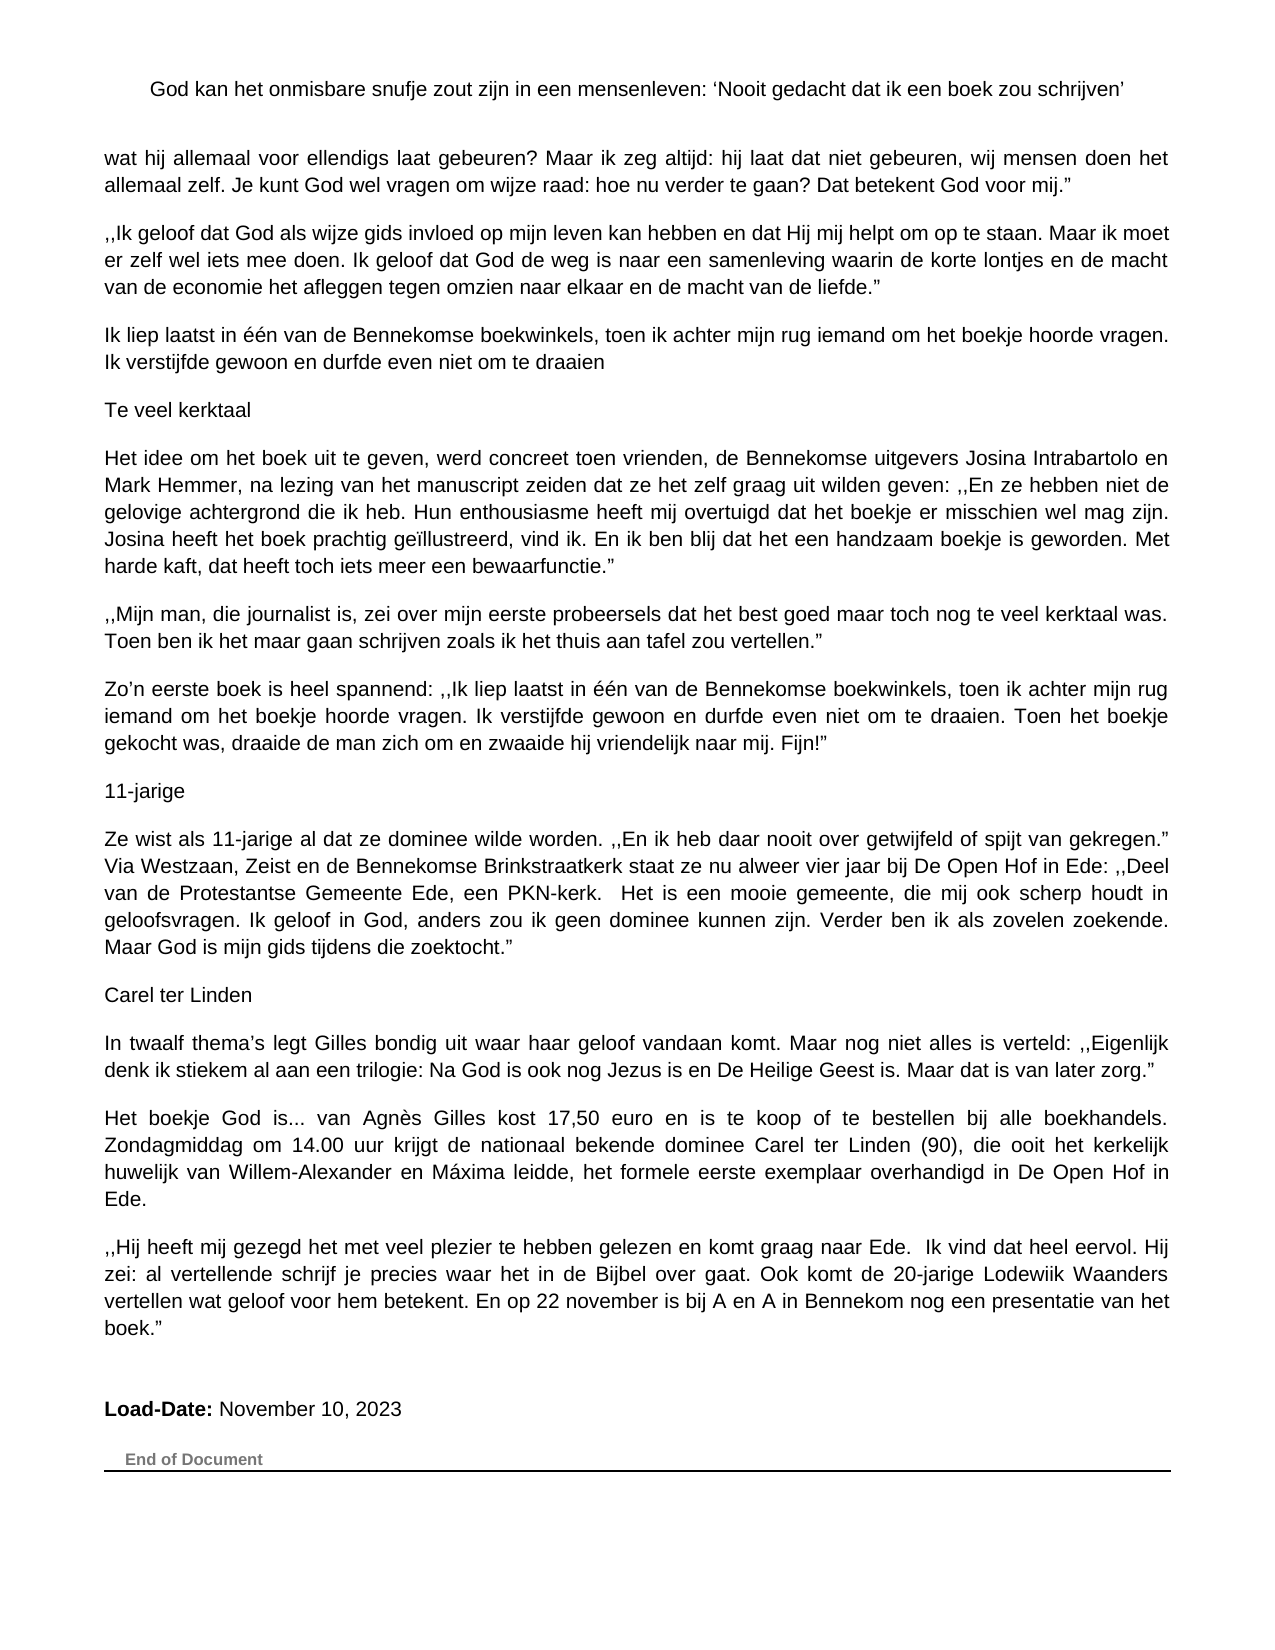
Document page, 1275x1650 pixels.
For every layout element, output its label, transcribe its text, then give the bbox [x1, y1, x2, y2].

text Ik liep laatst in één van de Bennekomse boekwinkels, toen ik achter mijn rug iemand om het boekje hoorde vragen. Ik verstijfde gewoon en durfde even niet om te draaien [104, 319, 1171, 373]
text ,,Hij heeft mij gezegd het met veel plezier te hebben gelezen en komt graag naar Ede. Ik vind dat heel eervol. Hij zei: al vertellende schrijf je precies waar het in de Bijbel over gaat. Ook komt de 20-jarige Lodewiik Waanders vertellen wat geloof voor hem betekent. En op 22 november is bij A en A in Bennekom nog een presentatie van het boek.” [104, 1232, 1171, 1340]
text Load-Date: November 10, 2023 [104, 1365, 1171, 1421]
text Ze wist als 11-jarige al dat ze dominee wilde worden. ,,En ik heb daar nooit over getwijfeld of spijt van gekregen.” Via Westzaan, Zeist en de Bennekomse Brinkstraatkerk staat ze nu alweer vier jaar bij De Open Hof in Ede: ,,Deel van de Protestantse Gemeente Ede, een PKN-kerk. Het is een mooie gemeente, die mij ook scherp houdt in geloofsvragen. Ik geloof in God, anders zou ik geen dominee kunnen zijn. Verder ben ik als zovelen zoekende. Maar God is mijn gids tijdens die zoektocht.” [104, 823, 1171, 959]
text ,,Mijn man, die journalist is, zei over mijn eerste probeersels dat het best goed maar toch nog te veel kerktaal was. Toen ben ik het maar gaan schrijven zoals ik het thuis aan tafel zou vertellen.” [104, 598, 1171, 653]
text In twaalf thema’s legt Gilles bondig uit waar haar geloof vandaan komt. Maar nog niet alles is verteld: ,,Eigenlijk denk ik stiekem al aan een trilogie: Na God is ook nog Jezus is en De Heilige Geest is. Maar dat is van later zorg.” [104, 1028, 1171, 1082]
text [104, 142, 1171, 196]
text 11-jarige [104, 776, 1171, 803]
text End of Document [125, 1450, 1171, 1469]
text Carel ter Linden [104, 980, 1171, 1007]
text Te veel kerktaal [104, 394, 1171, 421]
text Het boekje God is... van Agnès Gilles kost 17,50 euro en is te koop of te bestellen bij alle boekhandels. Zondagmiddag om 14.00 uur krijgt de nationaal bekende dominee Carel ter Linden (90), die ooit het kerkelijk huwelijk van Willem-Alexander en Máxima leidde, het formele eerste exemplaar overhandigd in De Open Hof in Ede. [104, 1103, 1171, 1211]
text Zo’n eerste boek is heel spannend: ,,Ik liep laatst in één van de Bennekomse boekwinkels, toen ik achter mijn rug iemand om het boekje hoorde vragen. Ik verstijfde gewoon en durfde even niet om te draaien. Toen het boekje gekocht was, draaide de man zich om en zwaaide hij vriendelijk naar mij. Fijn!” [104, 673, 1171, 755]
text ,,Ik geloof dat God als wijze gids invloed op mijn leven kan hebben en dat Hij mij helpt om op te staan. Maar ik moet er zelf wel iets mee doen. Ik geloof dat God de weg is naar een samenleving waarin de korte lontjes en de macht van de economie het afleggen tegen omzien naar elkaar en de macht van de liefde.” [104, 217, 1171, 298]
text Het idee om het boek uit te geven, werd concreet toen vrienden, de Bennekomse uitgevers Josina Intrabartolo en Mark Hemmer, na lezing van het manuscript zeiden dat ze het zelf graag uit wilden geven: ,,En ze hebben niet de gelovige achtergrond die ik heb. Hun enthousiasme heeft mij overtuigd dat het boekje er misschien wel mag zijn. Josina heeft het boek prachtig geïllustreerd, vind ik. En ik ben blij dat het een handzaam boekje is geworden. Met harde kaft, dat heeft toch iets meer een bewaarfunctie.” [104, 442, 1171, 578]
